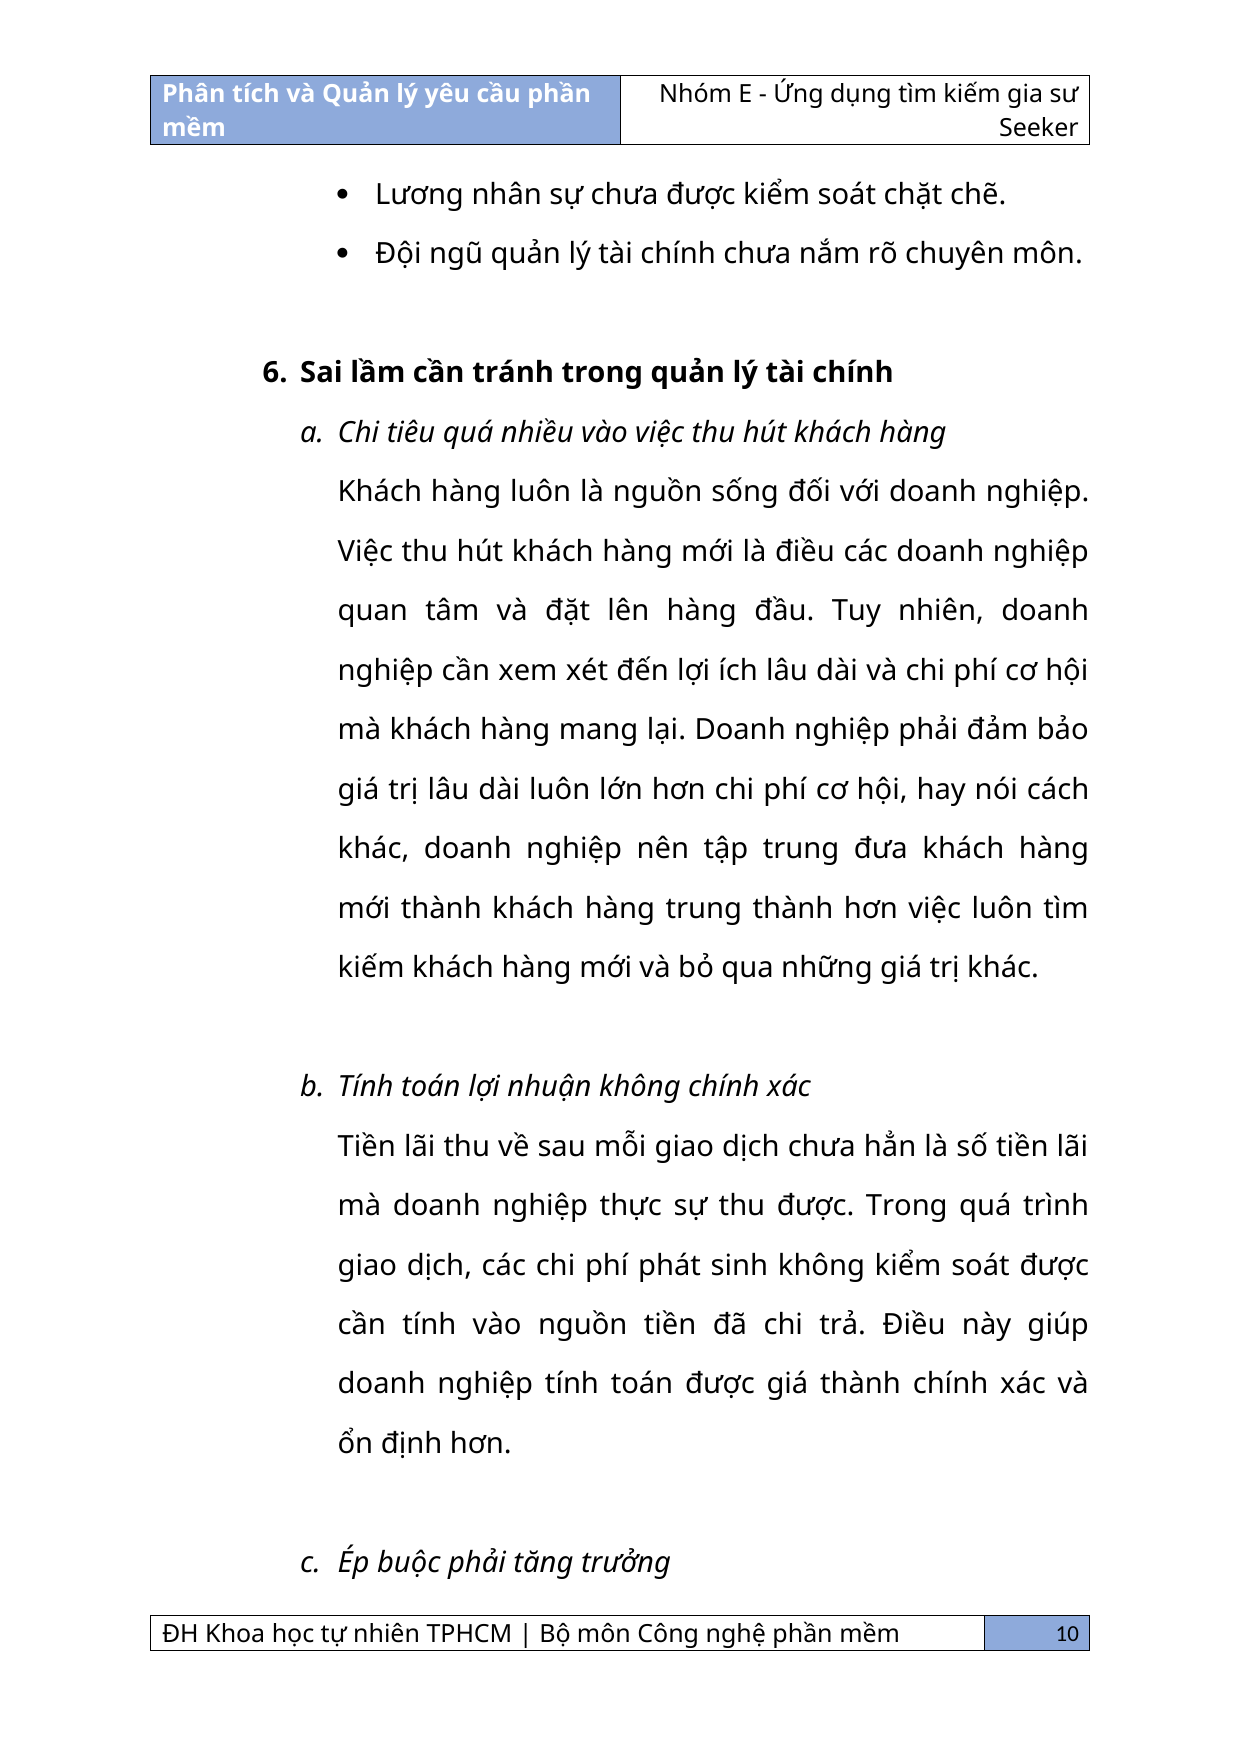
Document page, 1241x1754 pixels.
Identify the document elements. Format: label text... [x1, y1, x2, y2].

list Lương nhân sự chưa được kiểm soát chặt chẽ. [337, 173, 1090, 213]
list Khách hàng luôn là nguồn sống đối với doanh nghiệp. Việc thu hút khách hàng mới là điều các doanh nghiệp quan tâm và đặt lên hàng đầu. Tuy nhiên, doanh nghiệp cần xem xét đến lợi ích lâu dài và chi phí cơ hội mà khách hàng mang lại. Doanh nghiệp phải đảm bảo giá trị lâu dài luôn lớn hơn chi phí cơ hội, hay nói cách khác, doanh nghiệp nên tập trung đưa khách hàng mới thành khách hàng trung thành hơn việc luôn tìm kiếm khách hàng mới và bỏ qua những giá trị khác. [337, 471, 1090, 986]
list Sai lầm cần tránh trong quản lý tài chính [262, 352, 1090, 391]
list Ép buộc phải tăng trưởng [300, 1541, 1090, 1581]
list Chi tiêu quá nhiều vào việc thu hút khách hàng [300, 411, 1090, 451]
list Đội ngũ quản lý tài chính chưa nắm rõ chuyên môn. [337, 233, 1090, 272]
list Tính toán lợi nhuận không chính xác [300, 1065, 1090, 1105]
list Tiền lãi thu về sau mỗi giao dịch chưa hẳn là số tiền lãi mà doanh nghiệp thực sự thu được. Trong quá trình giao dịch, các chi phí phát sinh không kiểm soát được cần tính vào nguồn tiền đã chi trả. Điều này giúp doanh nghiệp tính toán được giá thành chính xác và ổn định hơn. [337, 1125, 1090, 1462]
